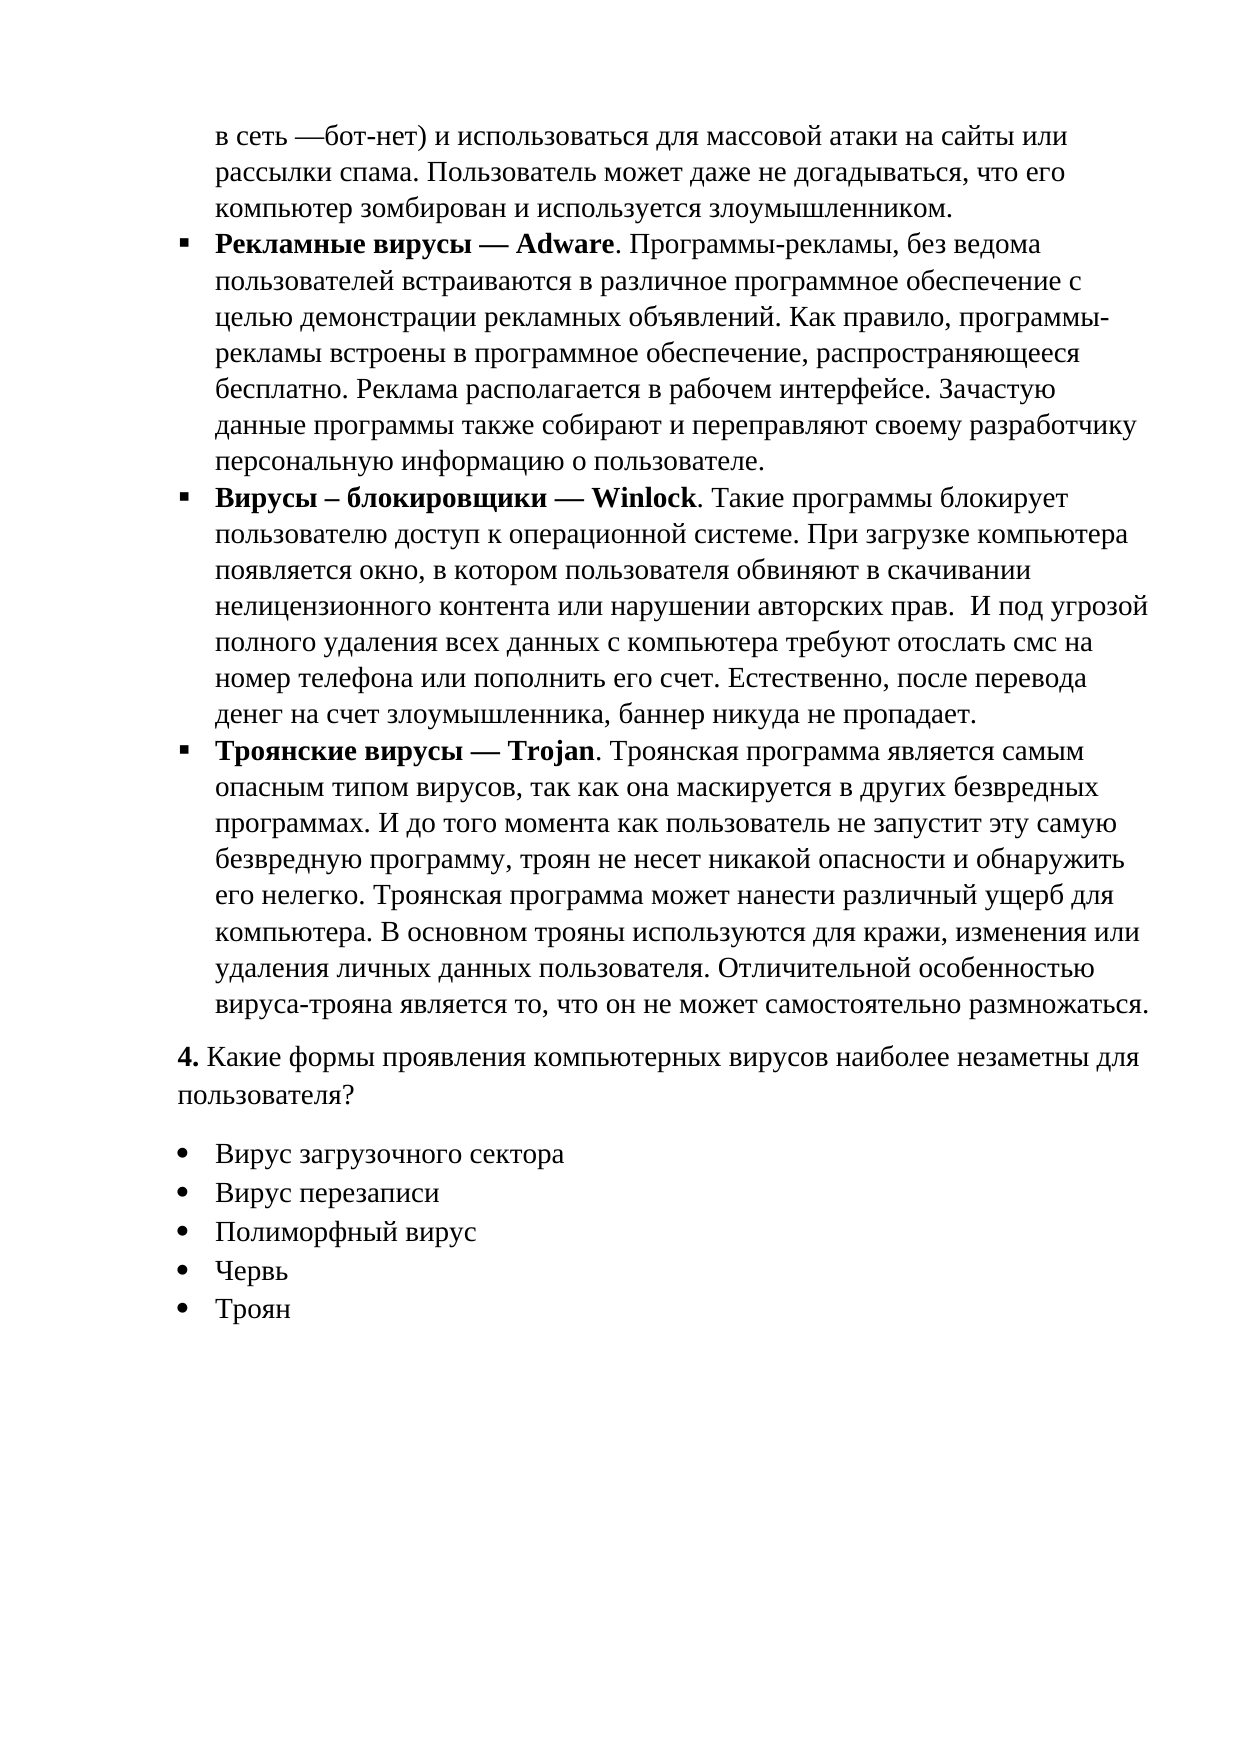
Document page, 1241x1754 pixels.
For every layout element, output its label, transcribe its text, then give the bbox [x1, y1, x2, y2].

text 4. Какие формы проявления компьютерных вирусов наиболее незаметны для пользователя? [177, 1039, 1152, 1111]
list Вирус загрузочного сектора [177, 1137, 1152, 1170]
list Полиморфный вирус [177, 1214, 1152, 1248]
list Рекламные вирусы — Adware. Программы-рекламы, без ведома пользователей встраиваются в различное программное обеспечение с целью демонстрации рекламных объявлений. Как правило, программы-рекламы встроены в программное обеспечение, распространяющееся бесплатно. Реклама располагается в рабочем интерфейсе. Зачастую данные программы также собирают и переправляют своему разработчику персональную информацию о пользователе. [177, 227, 1152, 477]
list Троян [177, 1291, 1152, 1325]
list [177, 118, 1152, 224]
list Вирус перезаписи [177, 1175, 1152, 1209]
list Вирусы – блокировщики — Winlock. Такие программы блокирует пользователю доступ к операционной системе. При загрузке компьютера появляется окно, в котором пользователя обвиняют в скачивании нелицензионного контента или нарушении авторских прав. И под угрозой полного удаления всех данных с компьютера требуют отослать смс на номер телефона или пополнить его счет. Естественно, после перевода денег на счет злоумышленника, баннер никуда не пропадает. [177, 480, 1152, 730]
list Троянские вирусы — Trojan. Троянская программа является самым опасным типом вирусов, так как она маскируется в других безвредных программах. И до того момента как пользователь не запустит эту самую безвредную программу, троян не несет никакой опасности и обнаружить его нелегко. Троянская программа может нанести различный ущерб для компьютера. В основном трояны используются для кражи, изменения или удаления личных данных пользователя. Отличительной особенностью вируса-трояна является то, что он не может самостоятельно размножаться. [177, 733, 1152, 1019]
list Червь [177, 1253, 1152, 1286]
